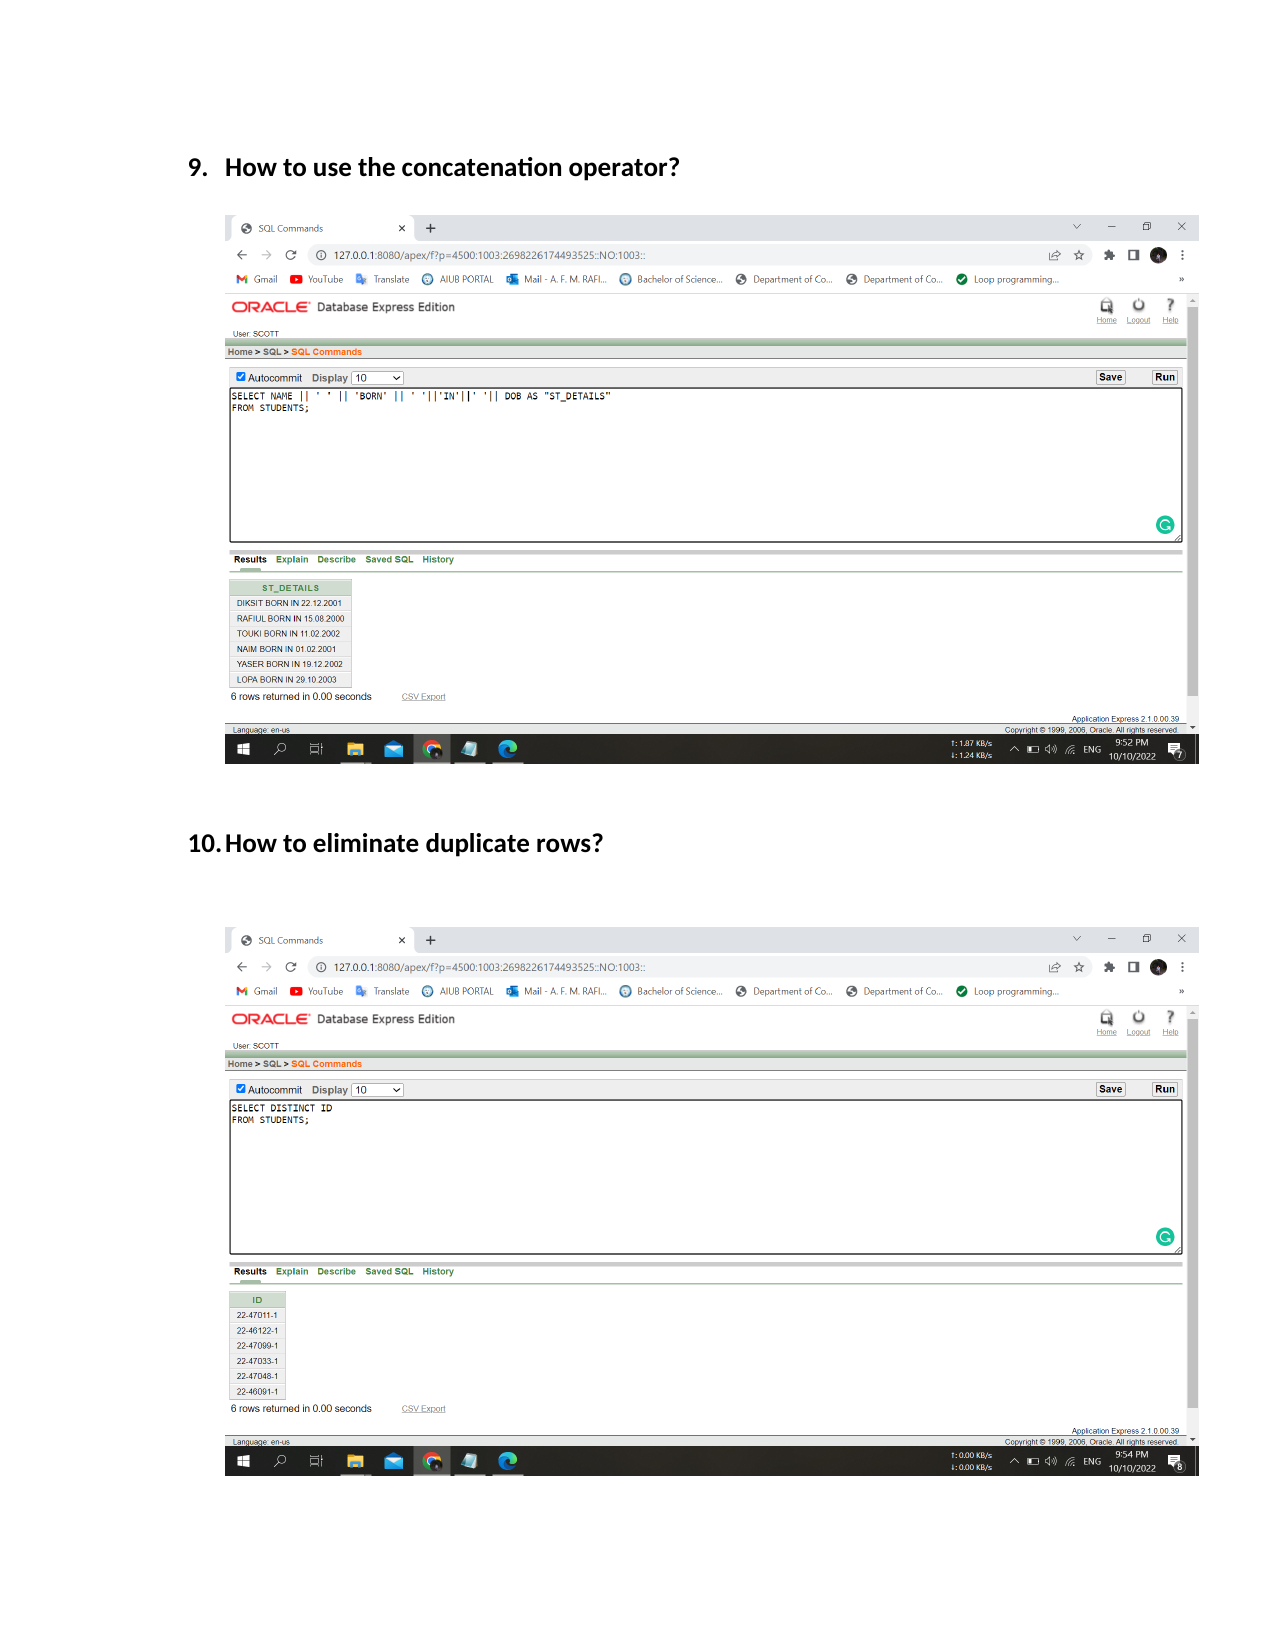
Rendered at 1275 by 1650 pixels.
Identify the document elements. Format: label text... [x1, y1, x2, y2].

picture [225, 927, 1199, 1476]
picture [225, 215, 1199, 764]
list How to eliminate duplicate rows? [187, 826, 1125, 859]
list How to use the concatenation operator? [187, 150, 1125, 183]
